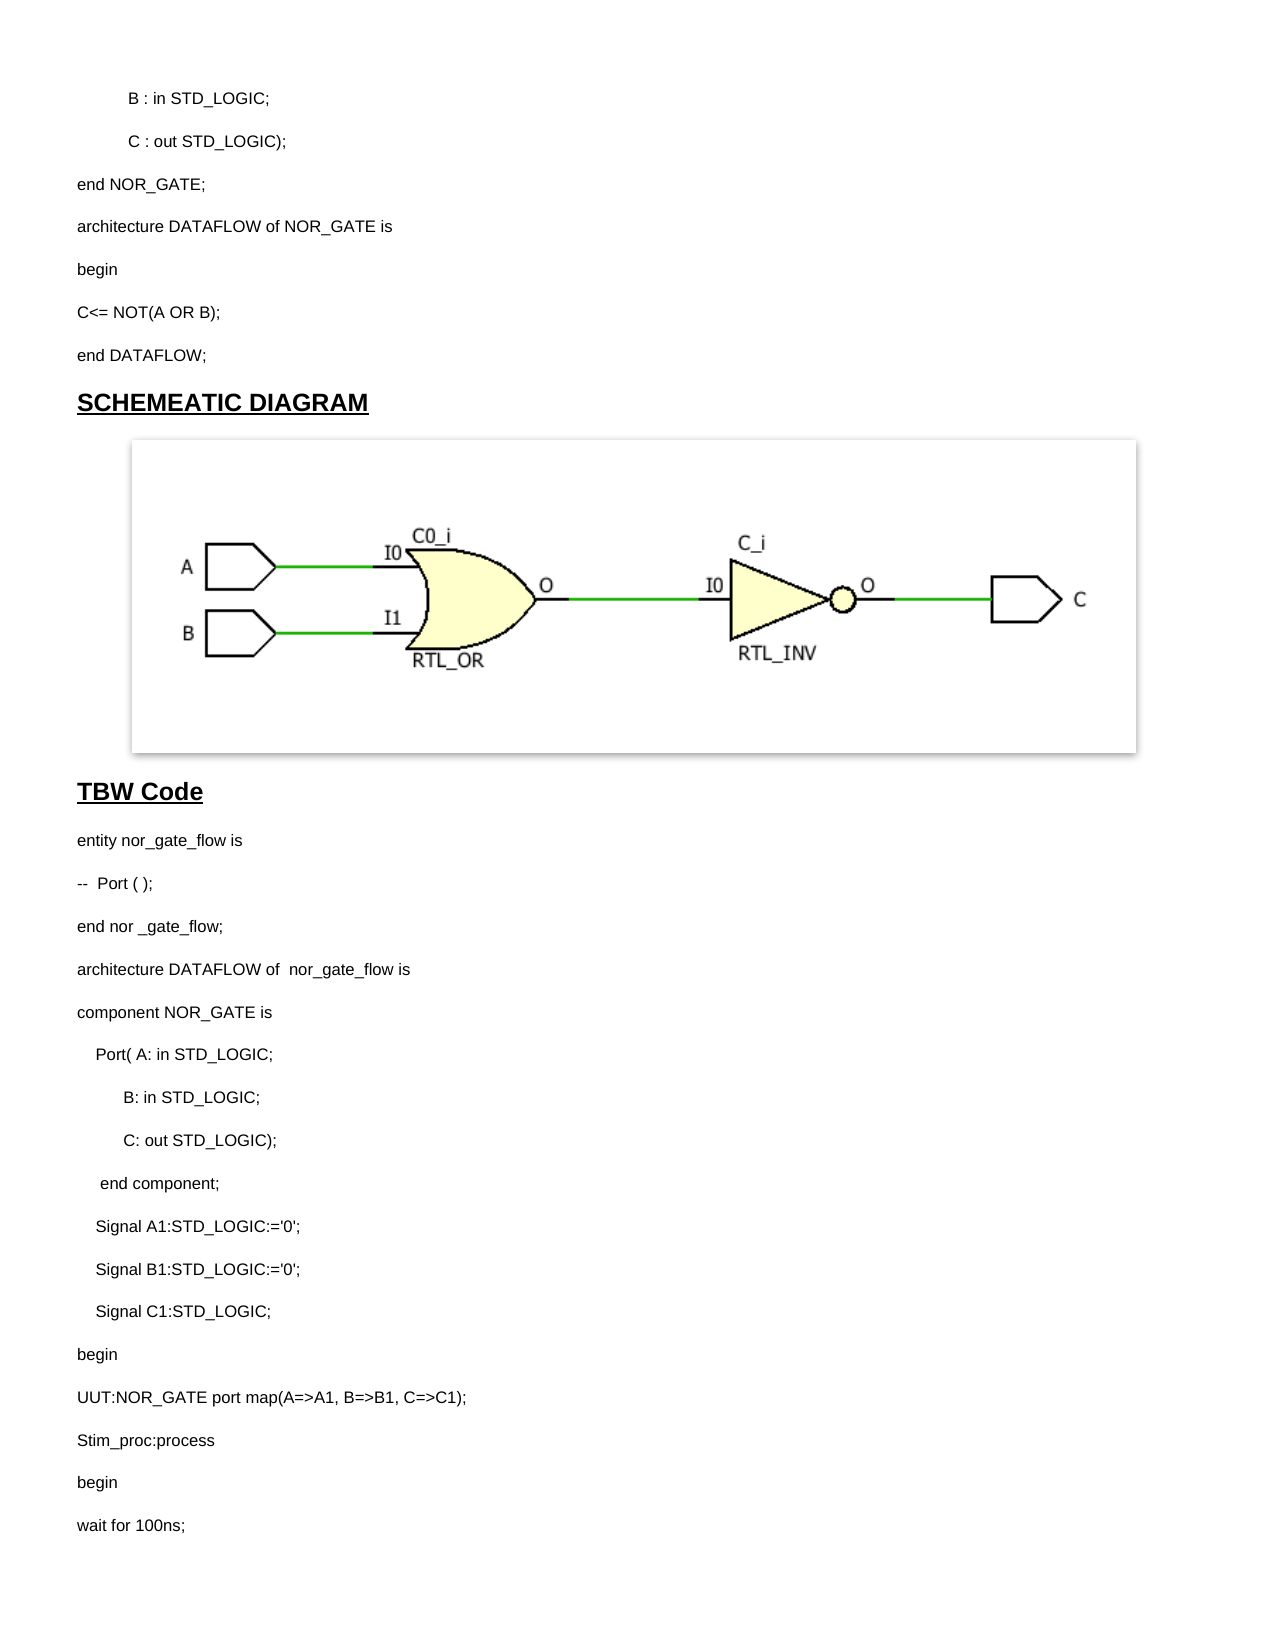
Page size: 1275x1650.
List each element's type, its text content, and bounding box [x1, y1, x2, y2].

text SCHEMEATIC DIAGRAM [77, 388, 1198, 417]
text Stim_proc:process [77, 1431, 1198, 1450]
text architecture DATAFLOW of NOR_GATE is [77, 217, 1198, 236]
text C: out STD_LOGIC); [77, 1131, 1198, 1150]
text end component; [77, 1174, 1198, 1193]
text C<= NOT(A OR B); [77, 303, 1198, 322]
text begin [77, 260, 1198, 279]
text end NOR_GATE; [77, 174, 1198, 193]
text end nor _gate_flow; [77, 917, 1198, 936]
text begin [77, 1345, 1198, 1364]
text C : out STD_LOGIC); [77, 131, 1198, 151]
picture [147, 455, 1122, 738]
text wait for 100ns; [77, 1516, 1198, 1535]
text Port( A: in STD_LOGIC; [77, 1045, 1198, 1064]
text architecture DATAFLOW of nor_gate_flow is [77, 959, 1198, 979]
text Signal A1:STD_LOGIC:='0'; [77, 1216, 1198, 1236]
text end DATAFLOW; [77, 346, 1198, 365]
text entity nor_gate_flow is [77, 831, 1198, 850]
text Signal C1:STD_LOGIC; [77, 1302, 1198, 1321]
text B : in STD_LOGIC; [77, 89, 1198, 108]
text component NOR_GATE is [77, 1002, 1198, 1022]
text Signal B1:STD_LOGIC:='0'; [77, 1259, 1198, 1278]
text -- Port ( ); [77, 874, 1198, 893]
text TBW Code [77, 777, 1198, 806]
text B: in STD_LOGIC; [77, 1088, 1198, 1107]
text UUT:NOR_GATE port map(A=>A1, B=>B1, C=>C1); [77, 1388, 1198, 1407]
text begin [77, 1473, 1198, 1492]
